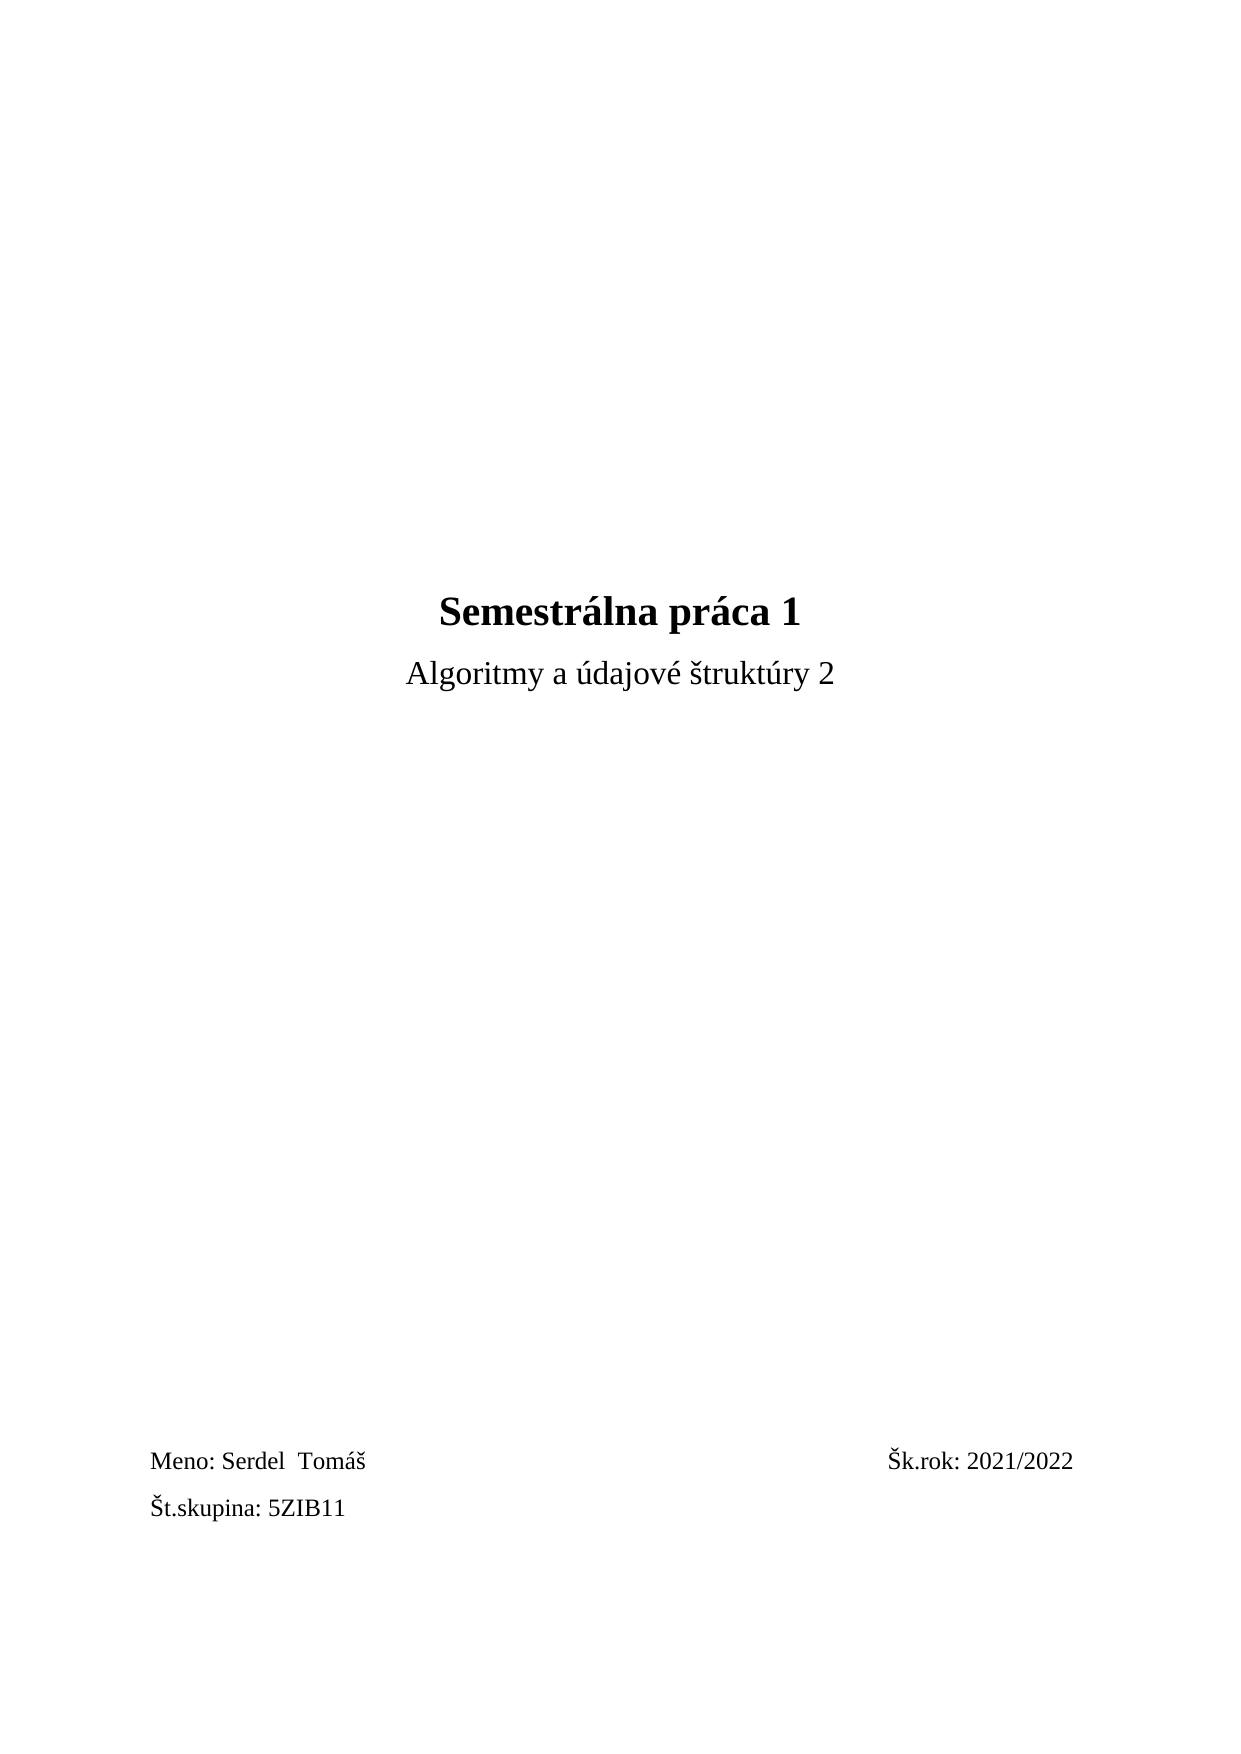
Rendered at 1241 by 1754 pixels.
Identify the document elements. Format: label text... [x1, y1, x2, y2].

text Algoritmy a údajové štruktúry 2 [150, 653, 1090, 692]
text Št.skupina: 5ZIB11 [150, 1493, 1090, 1522]
text Semestrálna práca 1 [150, 586, 1090, 634]
text Meno: Serdel Tomáš Šk.rok: 2021/2022 [150, 1446, 1090, 1475]
